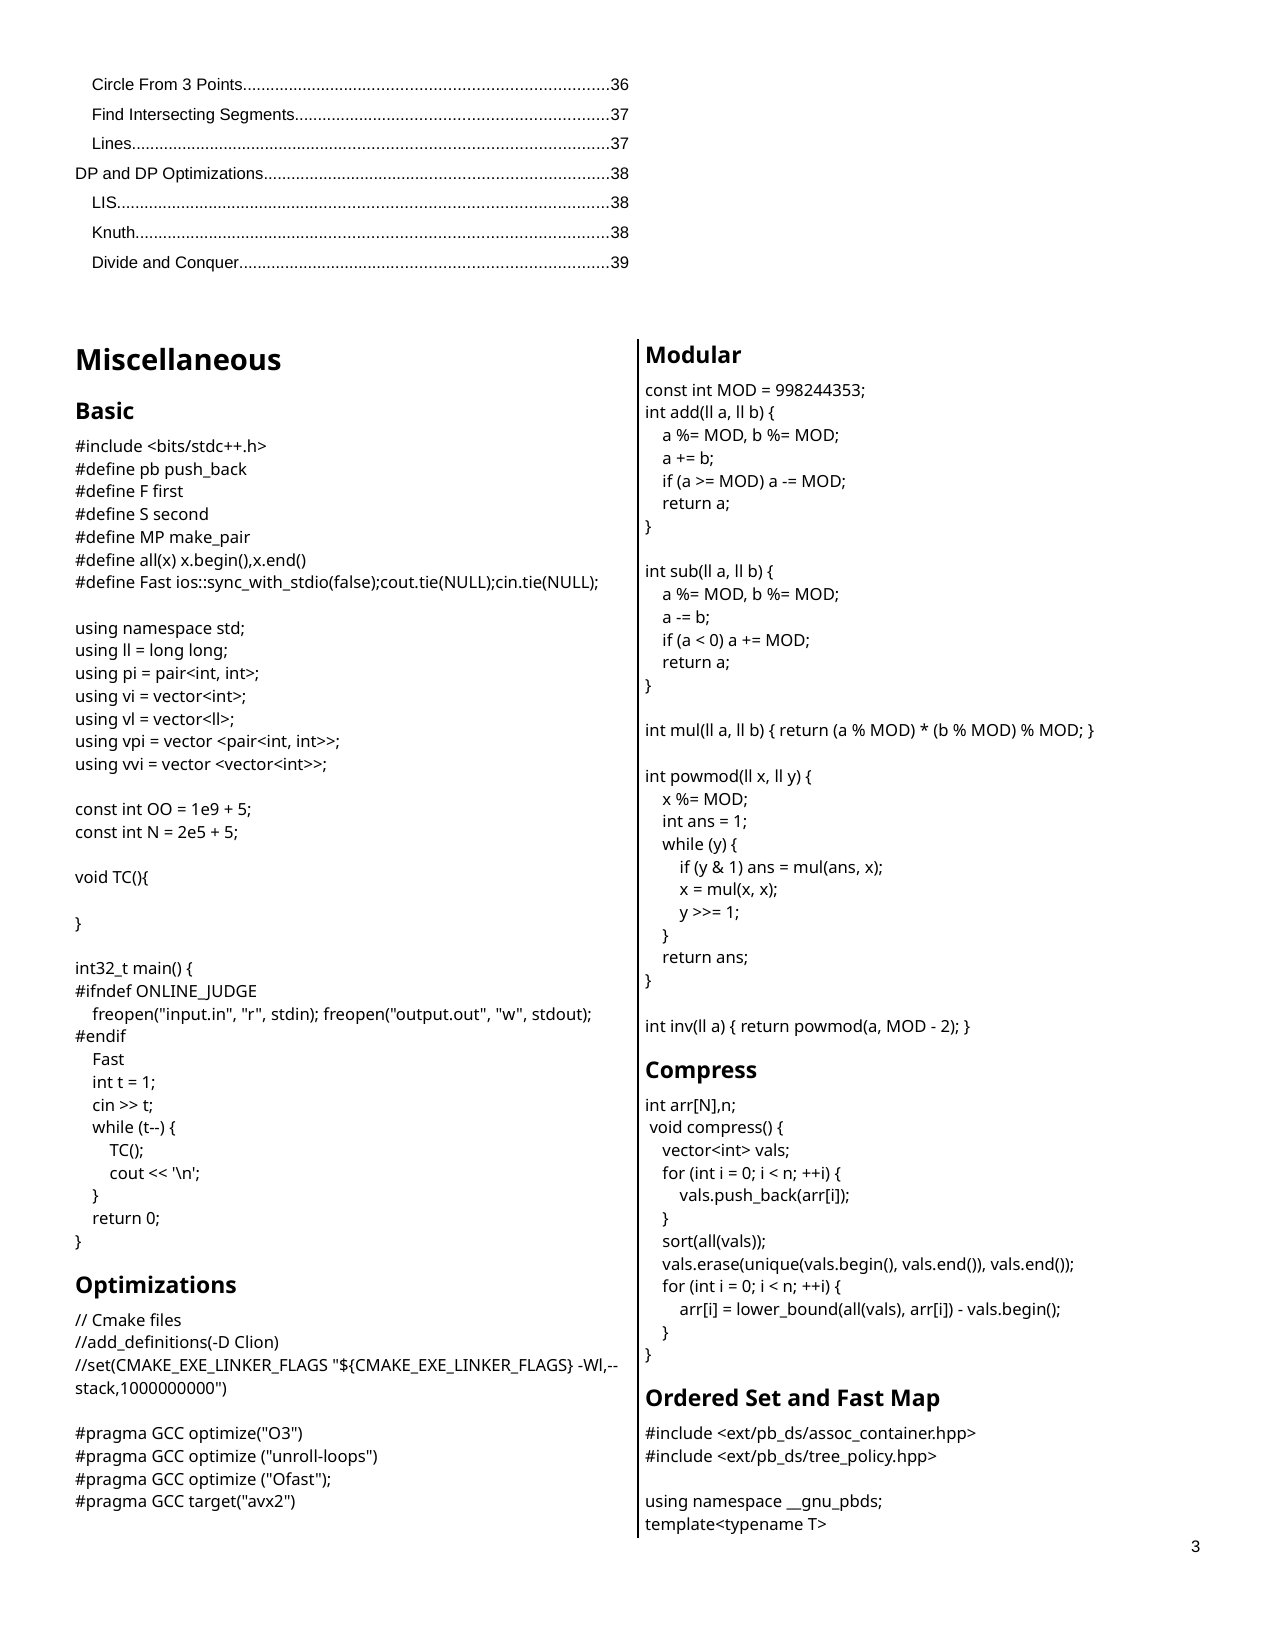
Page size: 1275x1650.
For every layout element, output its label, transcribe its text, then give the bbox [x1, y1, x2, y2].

subtitle Optimizations [75, 1269, 630, 1300]
text } [645, 1343, 1200, 1366]
text if (a >= MOD) a -= MOD; [645, 469, 1200, 492]
text using namespace __gnu_pbds; [645, 1490, 1200, 1513]
text #include <ext/pb_ds/tree_policy.hpp> [645, 1444, 1200, 1467]
text a -= b; [645, 605, 1200, 628]
text while (y) { [645, 832, 1200, 855]
text } [645, 1207, 1200, 1229]
text int sub(ll a, ll b) { [645, 560, 1200, 583]
text a %= MOD, b %= MOD; [645, 424, 1200, 446]
text // Cmake files [75, 1308, 630, 1331]
text template<typename T> [645, 1513, 1200, 1535]
text x %= MOD; [645, 787, 1200, 810]
text return ans; [645, 946, 1200, 969]
text } [645, 1320, 1200, 1343]
text sort(all(vals)); [645, 1229, 1200, 1252]
text x = mul(x, x); [645, 878, 1200, 901]
text const int MOD = 998244353; [645, 378, 1200, 401]
text vals.erase(unique(vals.begin(), vals.end()), vals.end()); [645, 1252, 1200, 1275]
text #include <ext/pb_ds/assoc_container.hpp> [645, 1422, 1200, 1444]
text int mul(ll a, ll b) { return (a % MOD) * (b % MOD) % MOD; } [645, 719, 1200, 742]
text y >>= 1; [645, 901, 1200, 923]
text vector<int> vals; [645, 1138, 1200, 1161]
text return a; [645, 492, 1200, 514]
text int inv(ll a) { return powmod(a, MOD - 2); } [645, 1014, 1200, 1037]
text #pragma GCC optimize("O3") [75, 1422, 630, 1445]
text #pragma GCC target("avx2") [75, 1490, 630, 1513]
text } [645, 673, 1200, 696]
text void compress() { [645, 1116, 1200, 1138]
text #include <bits/stdc++.h> #define pb push_back #define F first #define S second #define MP make_pair #define all(x) x.begin(),x.end() #define Fast ios::sync_with_stdio(false);cout.tie(NULL);cin.tie(NULL); using namespace std; using ll = long long; using pi = pair<int, int>; using vi = vector<int>; using vl = vector<ll>; using vpi = vector <pair<int, int>>; using vvi = vector <vector<int>>; const int OO = 1e9 + 5; const int N = 2e5 + 5; void TC(){ } int32_t main() { #ifndef ONLINE_JUDGE freopen("input.in", "r", stdin); freopen("output.out", "w", stdout); #endif Fast int t = 1; cin >> t; while (t--) { TC(); cout << '\n'; } return 0; } [75, 435, 630, 1252]
text if (y & 1) ans = mul(ans, x); [645, 855, 1200, 878]
text int add(ll a, ll b) { [645, 401, 1200, 424]
subtitle Ordered Set and Fast Map [645, 1382, 1200, 1413]
subtitle Modular [645, 339, 1200, 370]
subtitle Compress [645, 1053, 1200, 1085]
text } [645, 969, 1200, 991]
text //add_definitions(-D Clion) [75, 1331, 630, 1354]
text return a; [645, 651, 1200, 673]
text //set(CMAKE_EXE_LINKER_FLAGS "${CMAKE_EXE_LINKER_FLAGS} -Wl,--stack,1000000000") [75, 1354, 630, 1399]
text int powmod(ll x, ll y) { [645, 764, 1200, 787]
text for (int i = 0; i < n; ++i) { [645, 1275, 1200, 1297]
text vals.push_back(arr[i]); [645, 1184, 1200, 1207]
text #pragma GCC optimize ("unroll-loops") [75, 1445, 630, 1467]
text if (a < 0) a += MOD; [645, 628, 1200, 651]
text a += b; [645, 446, 1200, 469]
text a %= MOD, b %= MOD; [645, 583, 1200, 605]
text } [645, 923, 1200, 946]
text int ans = 1; [645, 810, 1200, 832]
subtitle Miscellaneous [75, 339, 630, 378]
text } [645, 514, 1200, 537]
text arr[i] = lower_bound(all(vals), arr[i]) - vals.begin(); [645, 1297, 1200, 1320]
text #pragma GCC optimize ("Ofast"); [75, 1467, 630, 1490]
subtitle Basic [75, 395, 630, 426]
text for (int i = 0; i < n; ++i) { [645, 1161, 1200, 1184]
text int arr[N],n; [645, 1093, 1200, 1116]
